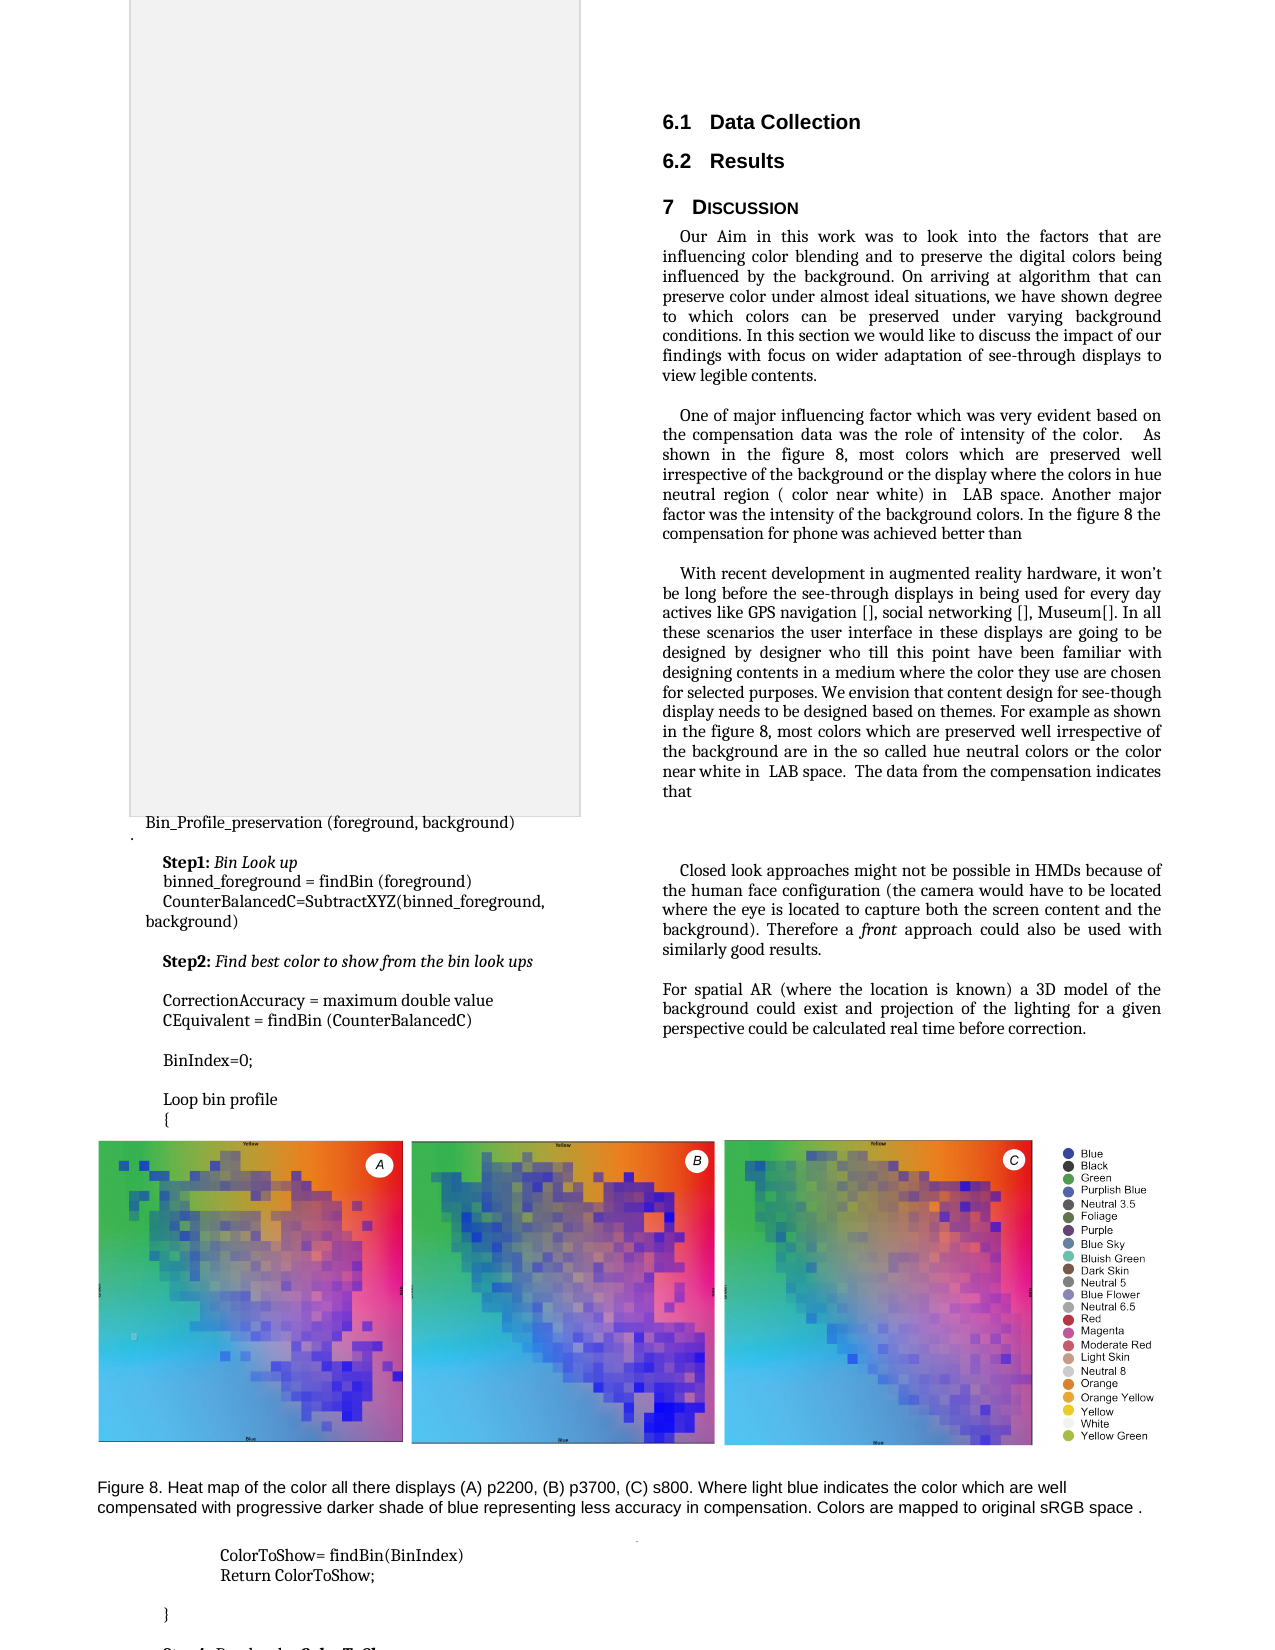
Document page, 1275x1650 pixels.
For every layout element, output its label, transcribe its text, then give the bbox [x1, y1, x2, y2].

text For spatial AR (where the location is known) a 3D model of the background could exist and projection of the lighting for a given perspective could be calculated real time before correction. [662, 979, 1162, 1038]
subtitle Results [662, 152, 1162, 173]
text With recent development in augmented reality hardware, it won’t be long before the see-through displays in being used for every day actives like GPS navigation [], social networking [], Museum[]. In all these scenarios the user interface in these displays are going to be designed by designer who till this point have been familiar with designing contents in a medium where the color they use are chosen for selected purposes. We envision that content design for see-though display needs to be designed based on themes. For example as shown in the figure 8, most colors which are preserved well irrespective of the background are in the so called hue neutral colors or the color near white in LAB space. The data from the compensation indicates that [662, 563, 1162, 801]
text Closed look approaches might not be possible in HMDs because of the human face configuration (the camera would have to be located where the eye is located to capture both the screen content and the background). Therefore a front approach could also be used with similarly good results. [662, 860, 1162, 959]
subtitle Discussion [662, 198, 1162, 219]
text One of major influencing factor which was very evident based on the compensation data was the role of intensity of the color. As shown in the figure 8, most colors which are preserved well irrespective of the background or the display where the colors in hue neutral region ( color near white) in LAB space. Another major factor was the intensity of the background colors. In the figure 8 the compensation for phone was achieved better than [662, 405, 1162, 544]
text . [112, 825, 613, 845]
subtitle Data Collection [662, 112, 1162, 133]
text Our Aim in this work was to look into the factors that are influencing color blending and to preserve the digital colors being influenced by the background. On arriving at algorithm that can preserve color under almost ideal situations, we have shown degree to which colors can be preserved under varying background conditions. In this section we would like to discuss the impact of our findings with focus on wider adaptation of see-through displays to view legible contents. [662, 227, 1162, 385]
picture [97, 1137, 1154, 1452]
